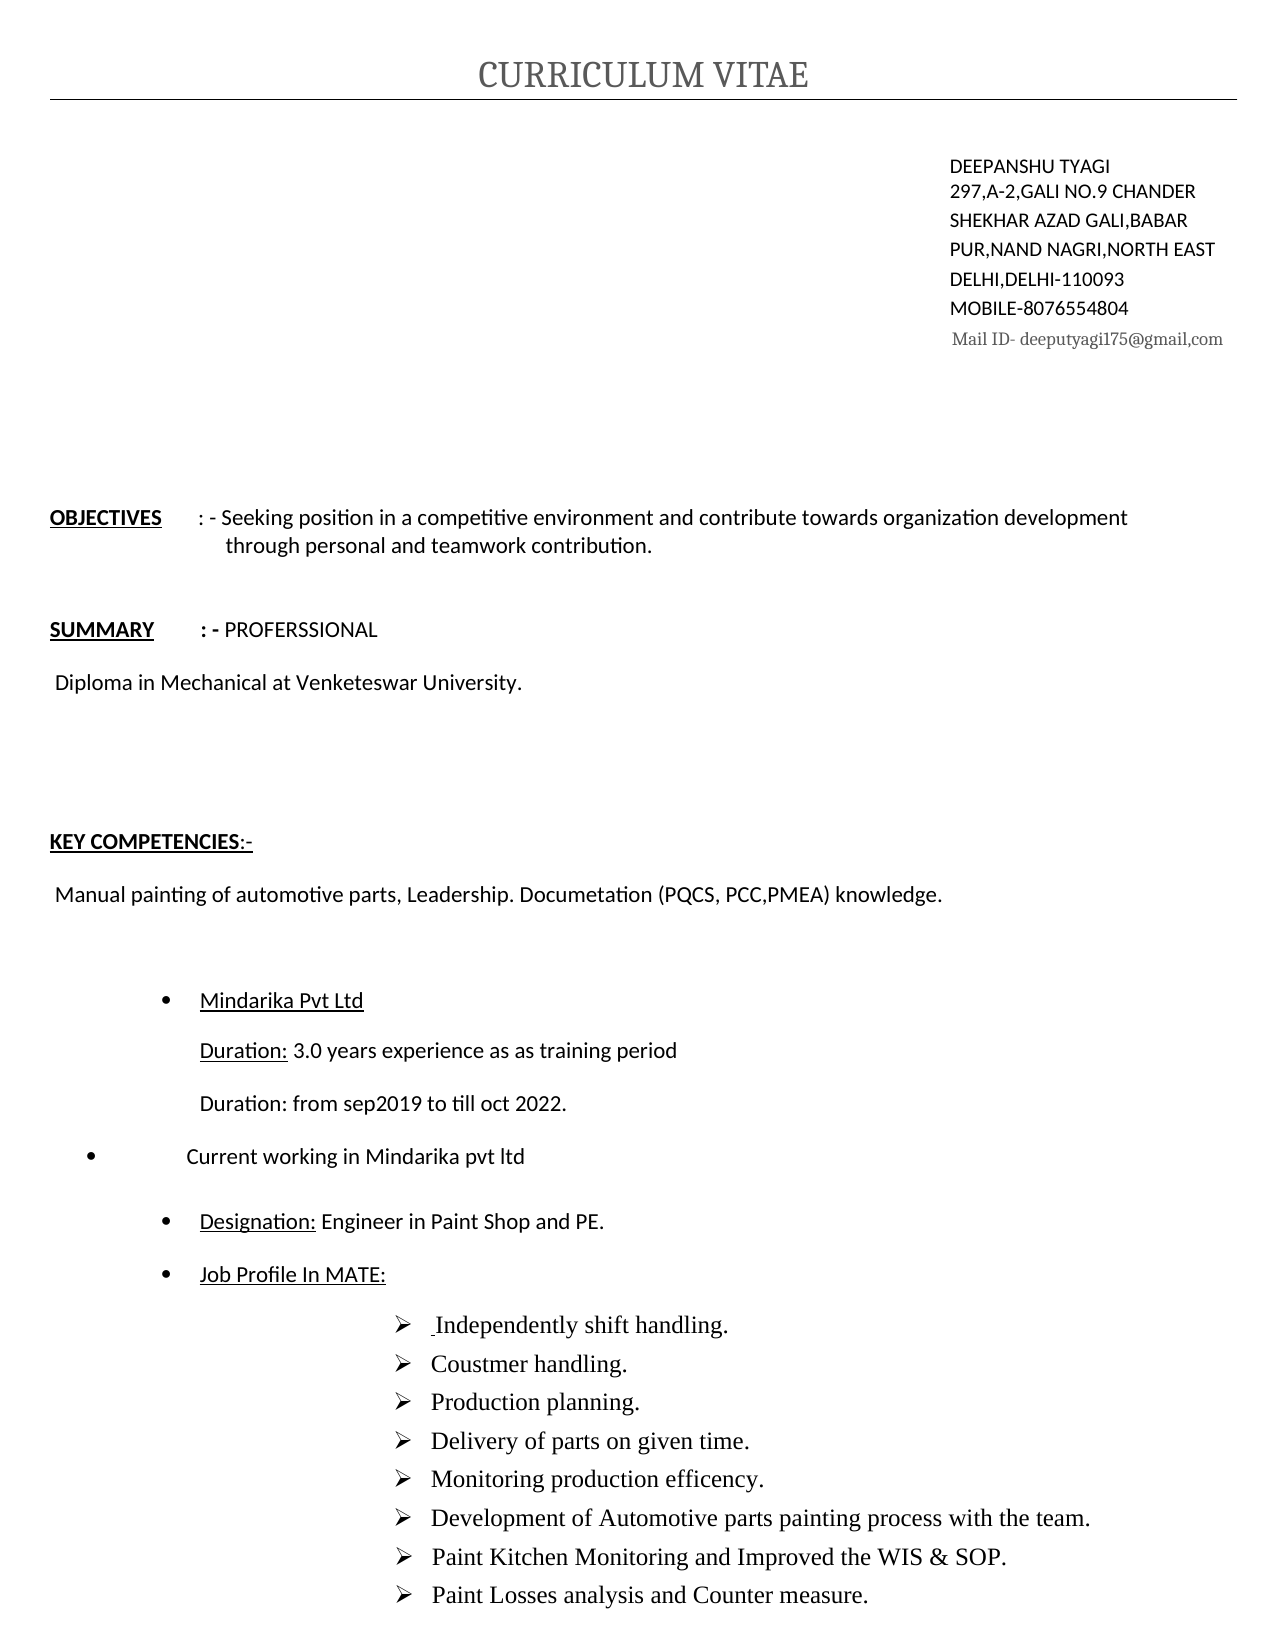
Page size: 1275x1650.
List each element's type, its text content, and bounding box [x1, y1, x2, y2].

text mOBILE-8076554804 [949, 295, 1237, 320]
text Manual painting of automotive parts, Leadership. Documetation (PQCS, PCC,PMEA) knowledge. [49, 880, 1237, 908]
list Independently shift handling. [393, 1310, 1228, 1339]
text OBJECTIVES : - Seeking position in a competitive environment and contribute towards organization development [49, 503, 1237, 531]
list Delivery of parts on given time. [393, 1426, 1228, 1455]
text Duration: from sep2019 to till oct 2022. [49, 1089, 1237, 1117]
text through personal and teamwork contribution. [49, 531, 1237, 559]
list Monitoring production efficency. [393, 1464, 1228, 1493]
text KEY COMPETENCIES:- [49, 827, 1237, 855]
list Paint Losses analysis and Counter measure. [394, 1581, 1228, 1609]
list Job Profile In MATE: [162, 1260, 1237, 1288]
text Diploma in Mechanical at Venketeswar University. [49, 668, 1237, 696]
text SUMMARY : - PROFERSSIONAL [49, 615, 1237, 643]
list Paint Kitchen Monitoring and Improved the WIS & SOP. [394, 1542, 1228, 1571]
list Development of Automotive parts painting process with the team. [393, 1503, 1228, 1532]
text Mail ID- deeputyagi175@gmail,com [49, 328, 1237, 350]
text 297,A-2,gali no.9 chander shekhar azad gali,babar pur,nand nagri,north east delhi,delhi-110093 [949, 178, 1237, 291]
list Mindarika Pvt Ltd [162, 986, 1237, 1014]
list Production planning. [393, 1387, 1228, 1416]
list Coustmer handling. [393, 1349, 1228, 1377]
text Duration: 3.0 years experience as as training period [49, 1036, 1237, 1064]
list Designation: Engineer in Paint Shop and PE. [162, 1207, 1237, 1235]
list Current working in Mindarika pvt ltd [87, 1142, 1237, 1170]
text CURRICULUM VITAE [49, 54, 1237, 100]
text DEEPANSHU TYAGI [949, 153, 1237, 178]
